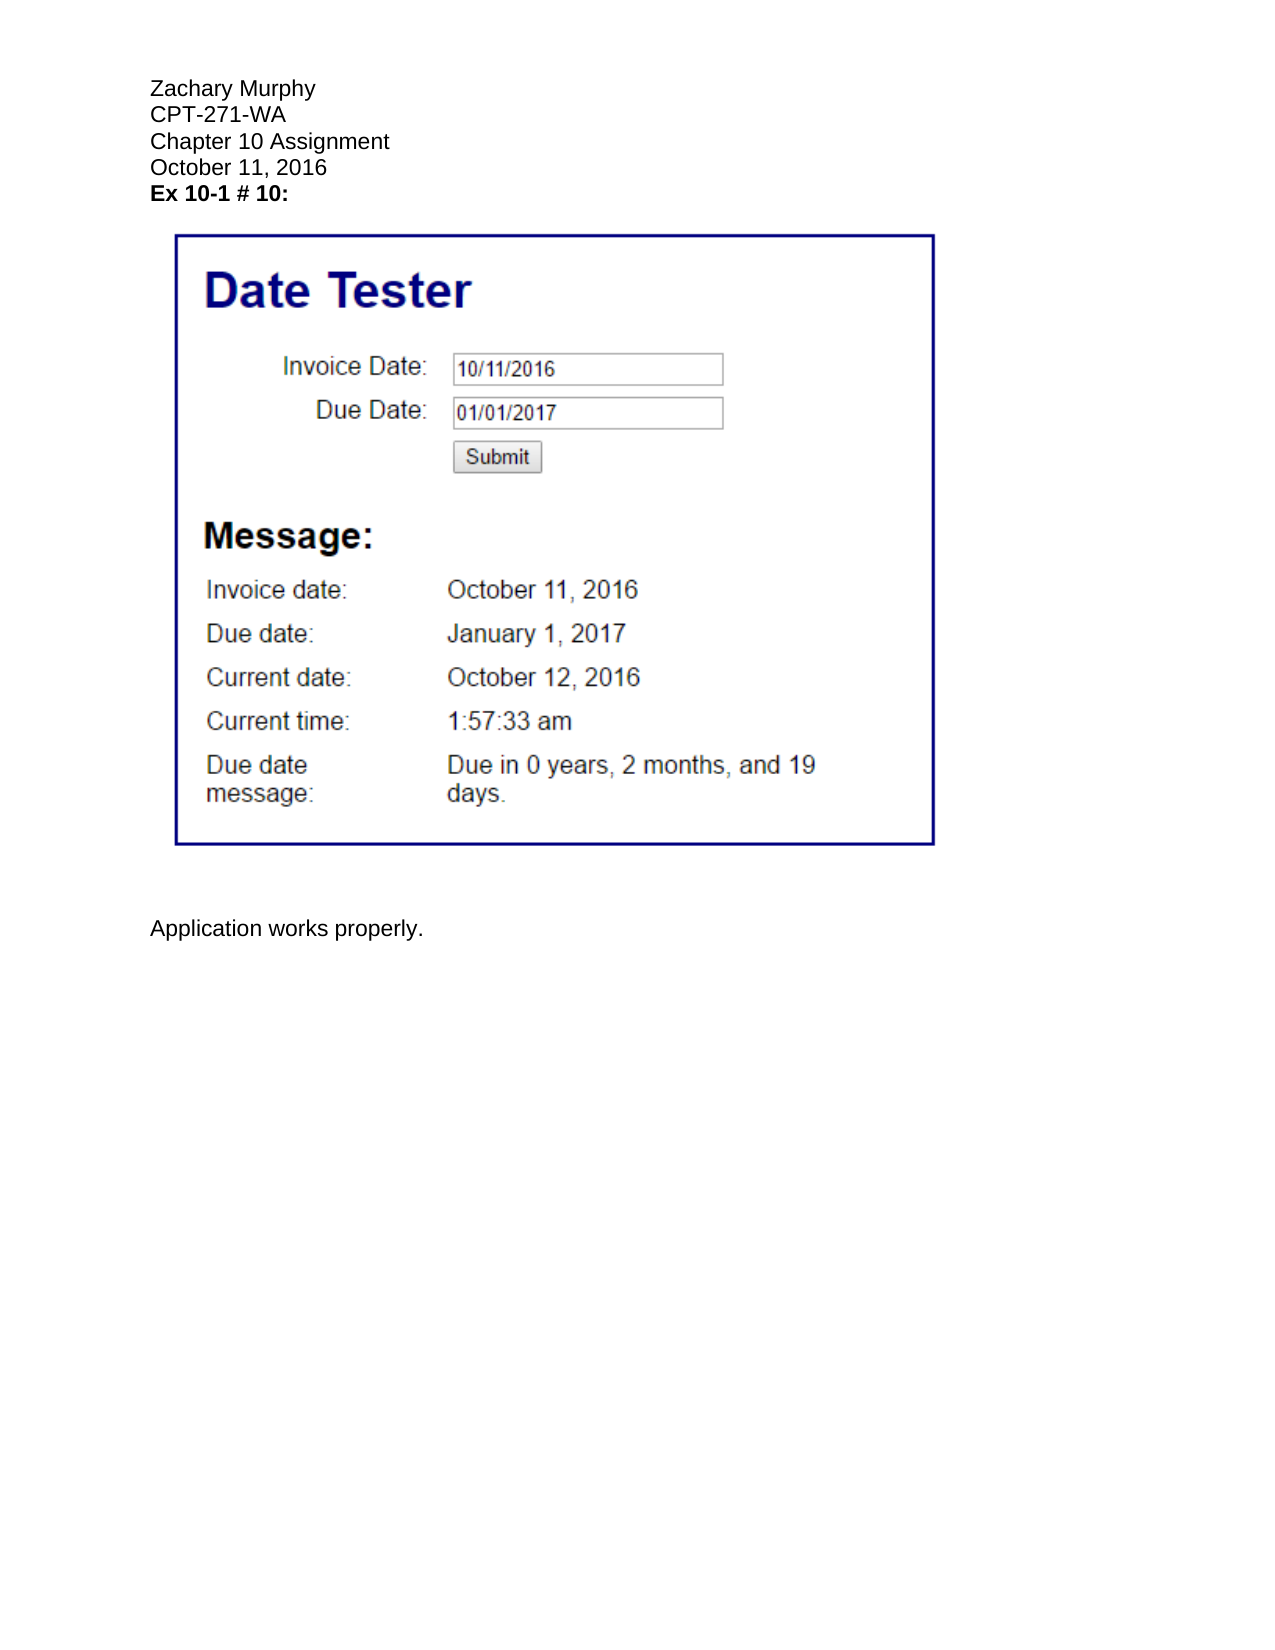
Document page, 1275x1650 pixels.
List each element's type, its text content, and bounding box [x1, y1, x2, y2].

text Ex 10-1 # 10: [150, 180, 1125, 207]
text Application works properly. [150, 914, 1125, 941]
picture [150, 225, 943, 896]
